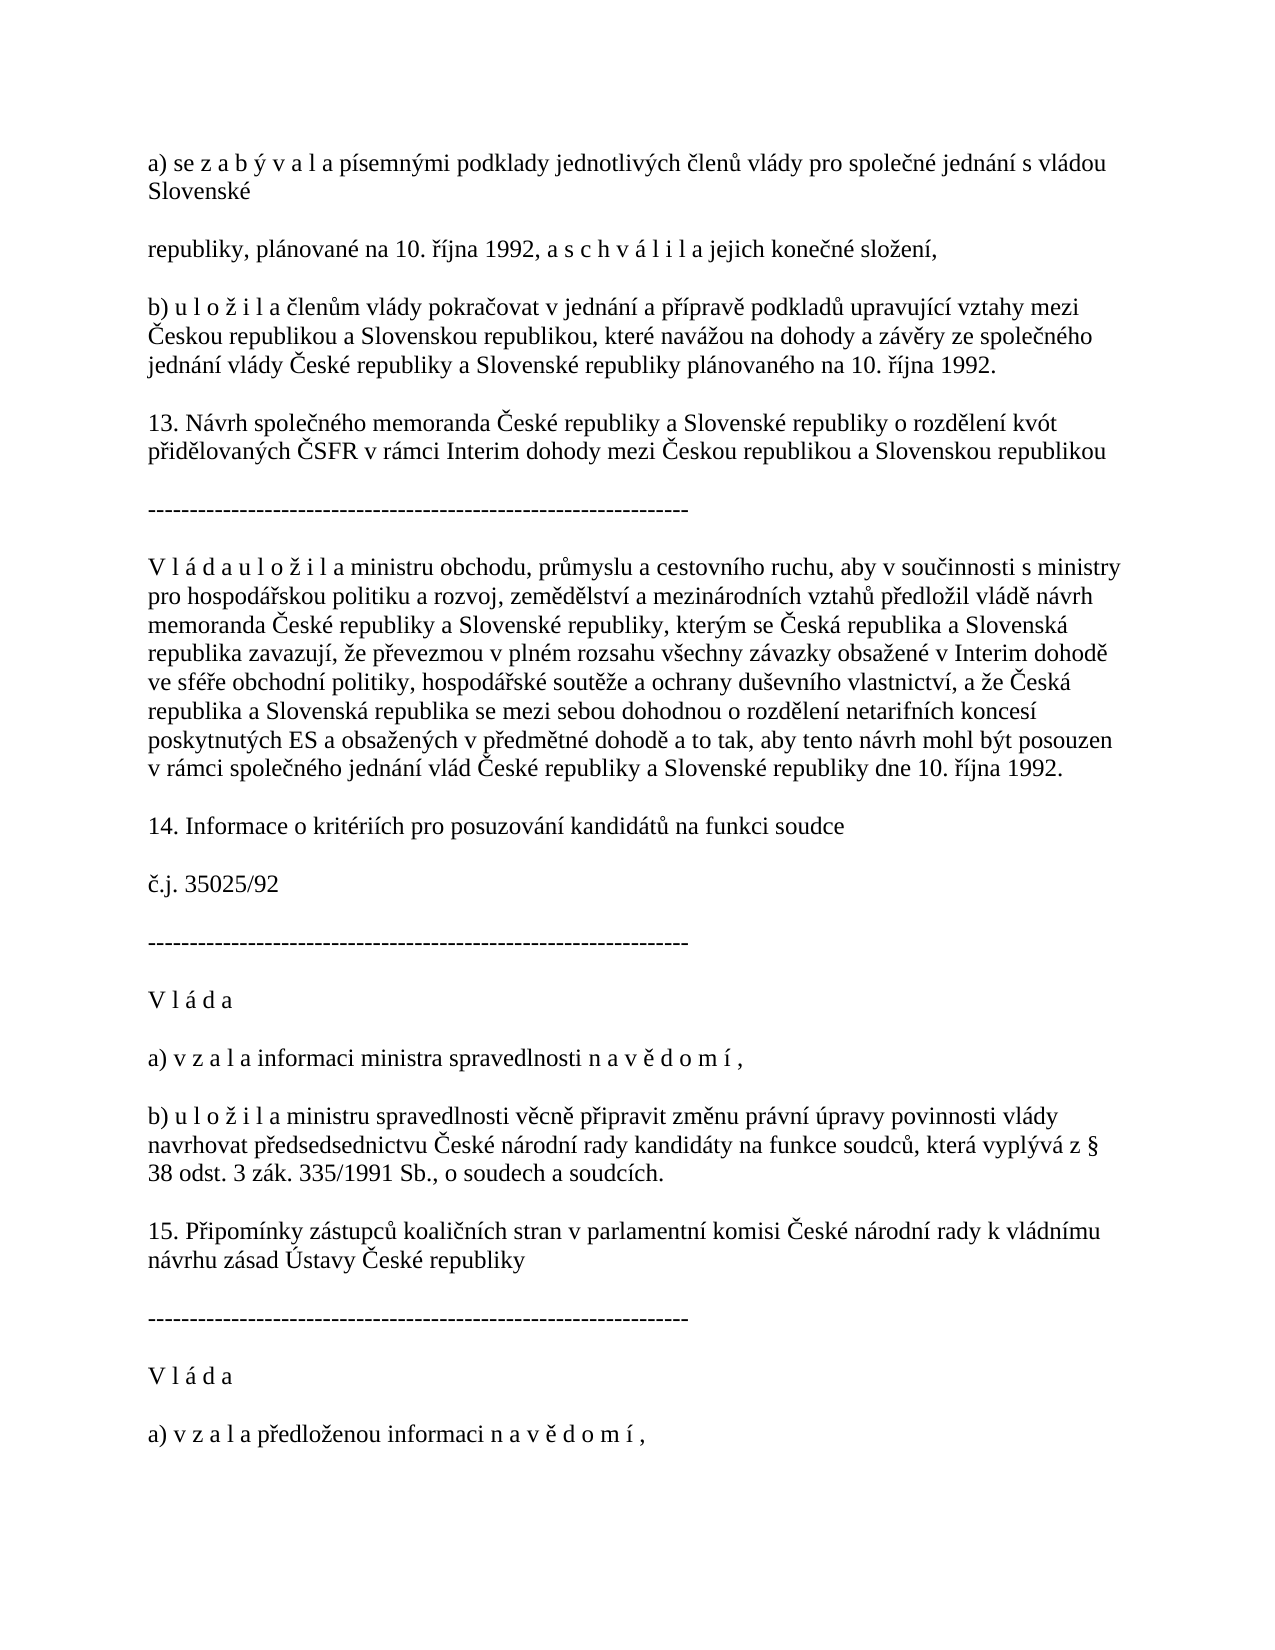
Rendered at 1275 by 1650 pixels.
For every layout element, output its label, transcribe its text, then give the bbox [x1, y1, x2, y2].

text 15. Připomínky zástupců koaličních stran v parlamentní komisi České národní rady k vládnímu návrhu zásad Ústavy České republiky [148, 1216, 1127, 1274]
text 14. Informace o kritériích pro posuzování kandidátů na funkci soudce [148, 811, 1127, 840]
text b) u l o ž i l a ministru spravedlnosti věcně připravit změnu právní úpravy povinnosti vlády navrhovat předsedsednictvu České národní rady kandidáty na funkce soudců, která vyplývá z § 38 odst. 3 zák. 335/1991 Sb., o soudech a soudcích. [148, 1101, 1127, 1187]
text a) v z a l a informaci ministra spravedlnosti n a v ě d o m í , [148, 1043, 1127, 1072]
text 13. Návrh společného memoranda České republiky a Slovenské republiky o rozdělení kvót přidělovaných ČSFR v rámci Interim dohody mezi Českou republikou a Slovenskou republikou [148, 408, 1127, 465]
text republiky, plánované na 10. října 1992, a s c h v á l i l a jejich konečné složení, [148, 234, 1127, 263]
text V l á d a [148, 1361, 1127, 1390]
text ----------------------------------------------------------------- [148, 1303, 1127, 1332]
text V l á d a [148, 985, 1127, 1014]
text b) u l o ž i l a členům vlády pokračovat v jednání a přípravě podkladů upravující vztahy mezi Českou republikou a Slovenskou republikou, které navážou na dohody a závěry ze společného jednání vlády České republiky a Slovenské republiky plánovaného na 10. října 1992. [148, 292, 1127, 378]
text a) se z a b ý v a l a písemnými podklady jednotlivých členů vlády pro společné jednání s vládou Slovenské [148, 148, 1127, 205]
text ----------------------------------------------------------------- [148, 494, 1127, 523]
text č.j. 35025/92 [148, 869, 1127, 898]
text V l á d a u l o ž i l a ministru obchodu, průmyslu a cestovního ruchu, aby v součinnosti s ministry pro hospodářskou politiku a rozvoj, zemědělství a mezinárodních vztahů předložil vládě návrh memoranda České republiky a Slovenské republiky, kterým se Česká republika a Slovenská republika zavazují, že převezmou v plném rozsahu všechny závazky obsažené v Interim dohodě ve sféře obchodní politiky, hospodářské soutěže a ochrany duševního vlastnictví, a že Česká republika a Slovenská republika se mezi sebou dohodnou o rozdělení netarifních koncesí poskytnutých ES a obsažených v předmětné dohodě a to tak, aby tento návrh mohl být posouzen v rámci společného jednání vlád České republiky a Slovenské republiky dne 10. října 1992. [148, 552, 1127, 782]
text ----------------------------------------------------------------- [148, 927, 1127, 956]
text a) v z a l a předloženou informaci n a v ě d o m í , [148, 1419, 1127, 1448]
